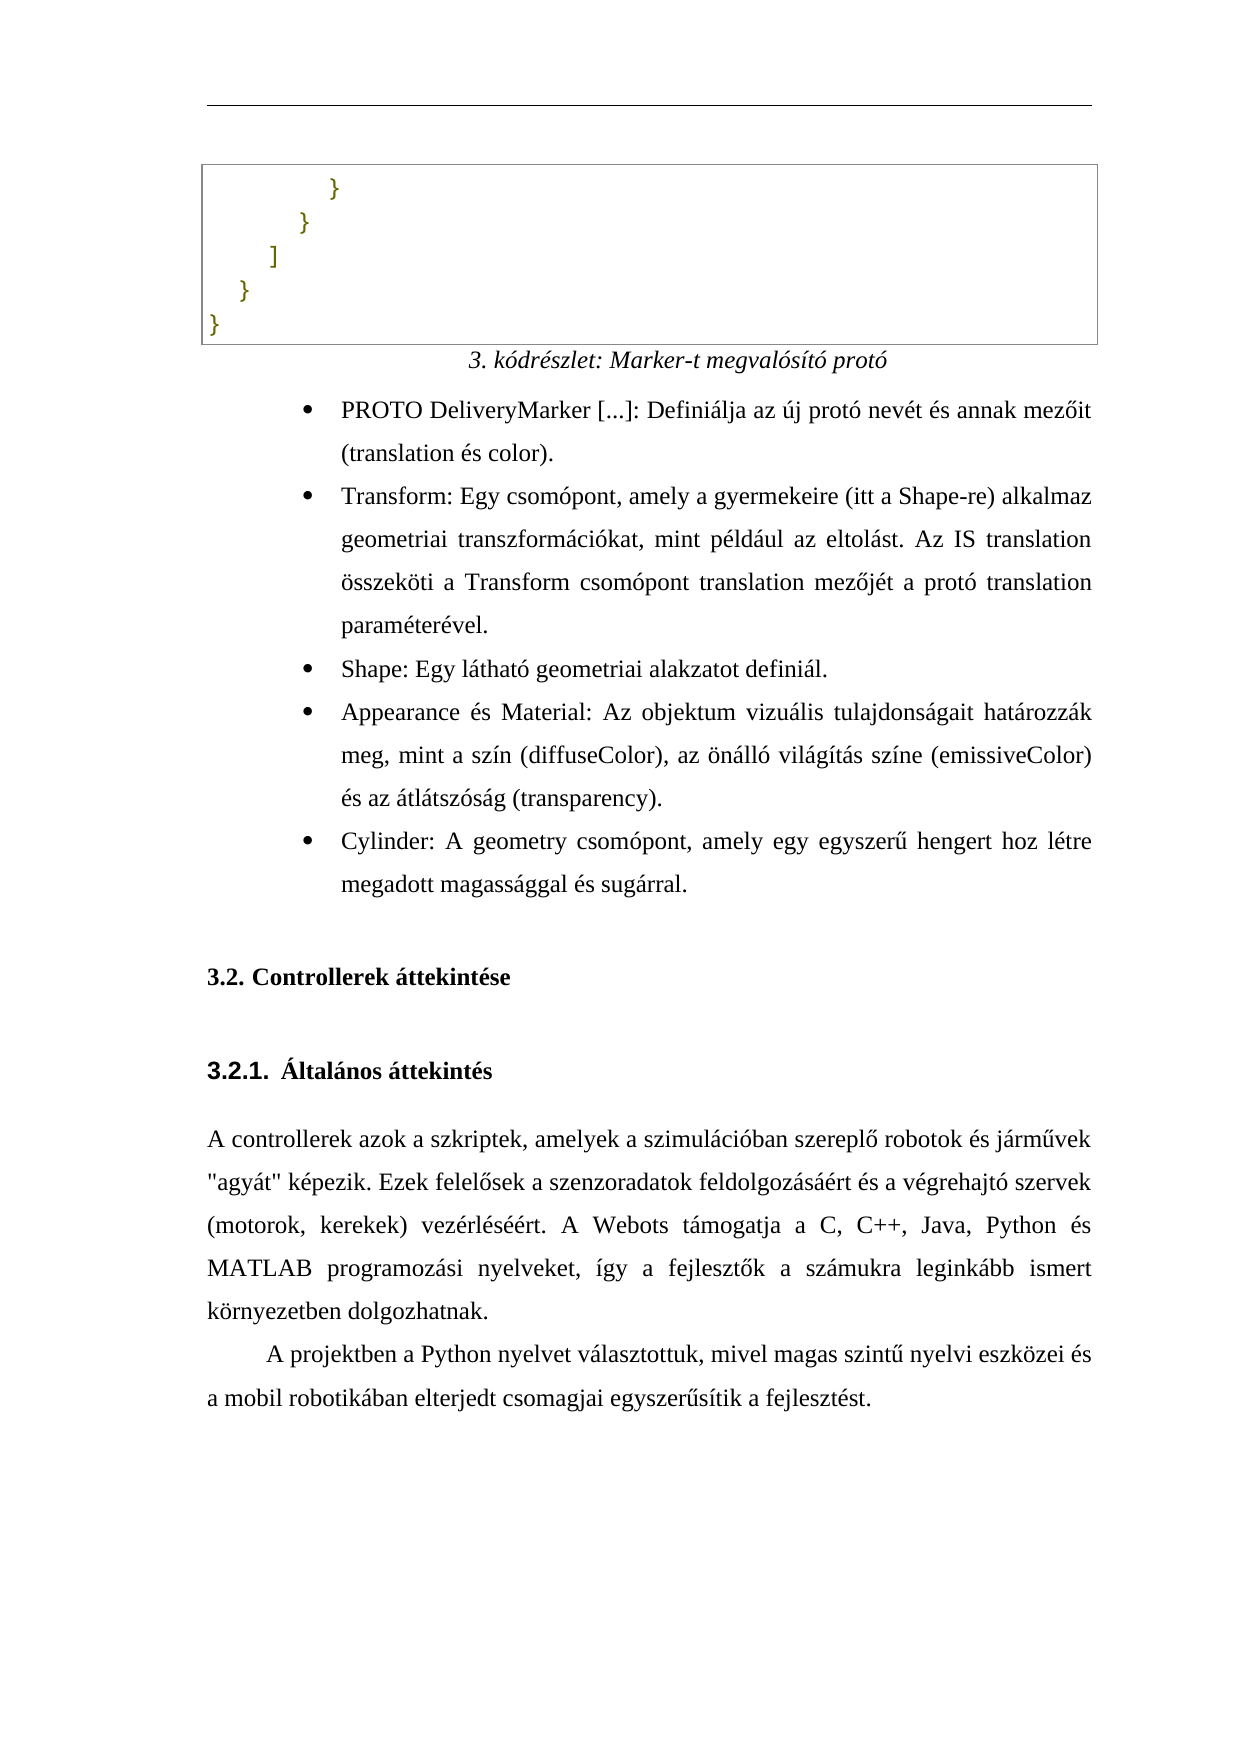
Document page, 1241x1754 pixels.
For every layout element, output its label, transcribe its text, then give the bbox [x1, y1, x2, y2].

text A projektben a Python nyelvet választottuk, mivel magas szintű nyelvi eszközei és a mobil robotikában elterjedt csomagjai egyszerűsítik a fejlesztést. [207, 1339, 1092, 1411]
subtitle Általános áttekintés [207, 1056, 1092, 1084]
list Appearance és Material: Az objektum vizuális tulajdonságait határozzák meg, mint a szín (diffuseColor), az önálló világítás színe (emissiveColor) és az átlátszóság (transparency). [303, 697, 1092, 812]
subtitle Controllerek áttekintése [207, 962, 1092, 991]
text } [203, 300, 1097, 344]
text A controllerek azok a szkriptek, amelyek a szimulációban szereplő robotok és járművek "agyát" képezik. Ezek felelősek a szenzoradatok feldolgozásáért és a végrehajtó szervek (motorok, kerekek) vezérléséért. A Webots támogatja a C, C++, Java, Python és MATLAB programozási nyelveket, így a fejlesztők a számukra leginkább ismert környezetben dolgozhatnak. [207, 1124, 1092, 1325]
text 3. kódrészlet: Marker-t megvalósító protó [207, 345, 1092, 374]
list Shape: Egy látható geometriai alakzatot definiál. [303, 654, 1092, 682]
list Cylinder: A geometry csomópont, amely egy egyszerű hengert hoz létre megadott magassággal és sugárral. [303, 826, 1092, 898]
text ] [207, 237, 1092, 272]
list PROTO DeliveryMarker [...]: Definiálja az új protó nevét és annak mezőit (translation és color). [303, 395, 1092, 467]
text } [207, 272, 1092, 300]
list Transform: Egy csomópont, amely a gyermekeire (itt a Shape-re) alkalmaz geometriai transzformációkat, mint például az eltolást. Az IS translation összeköti a Transform csomópont translation mezőjét a protó translation paraméterével. [303, 481, 1092, 639]
text } [203, 165, 1097, 203]
text } [207, 203, 1092, 237]
